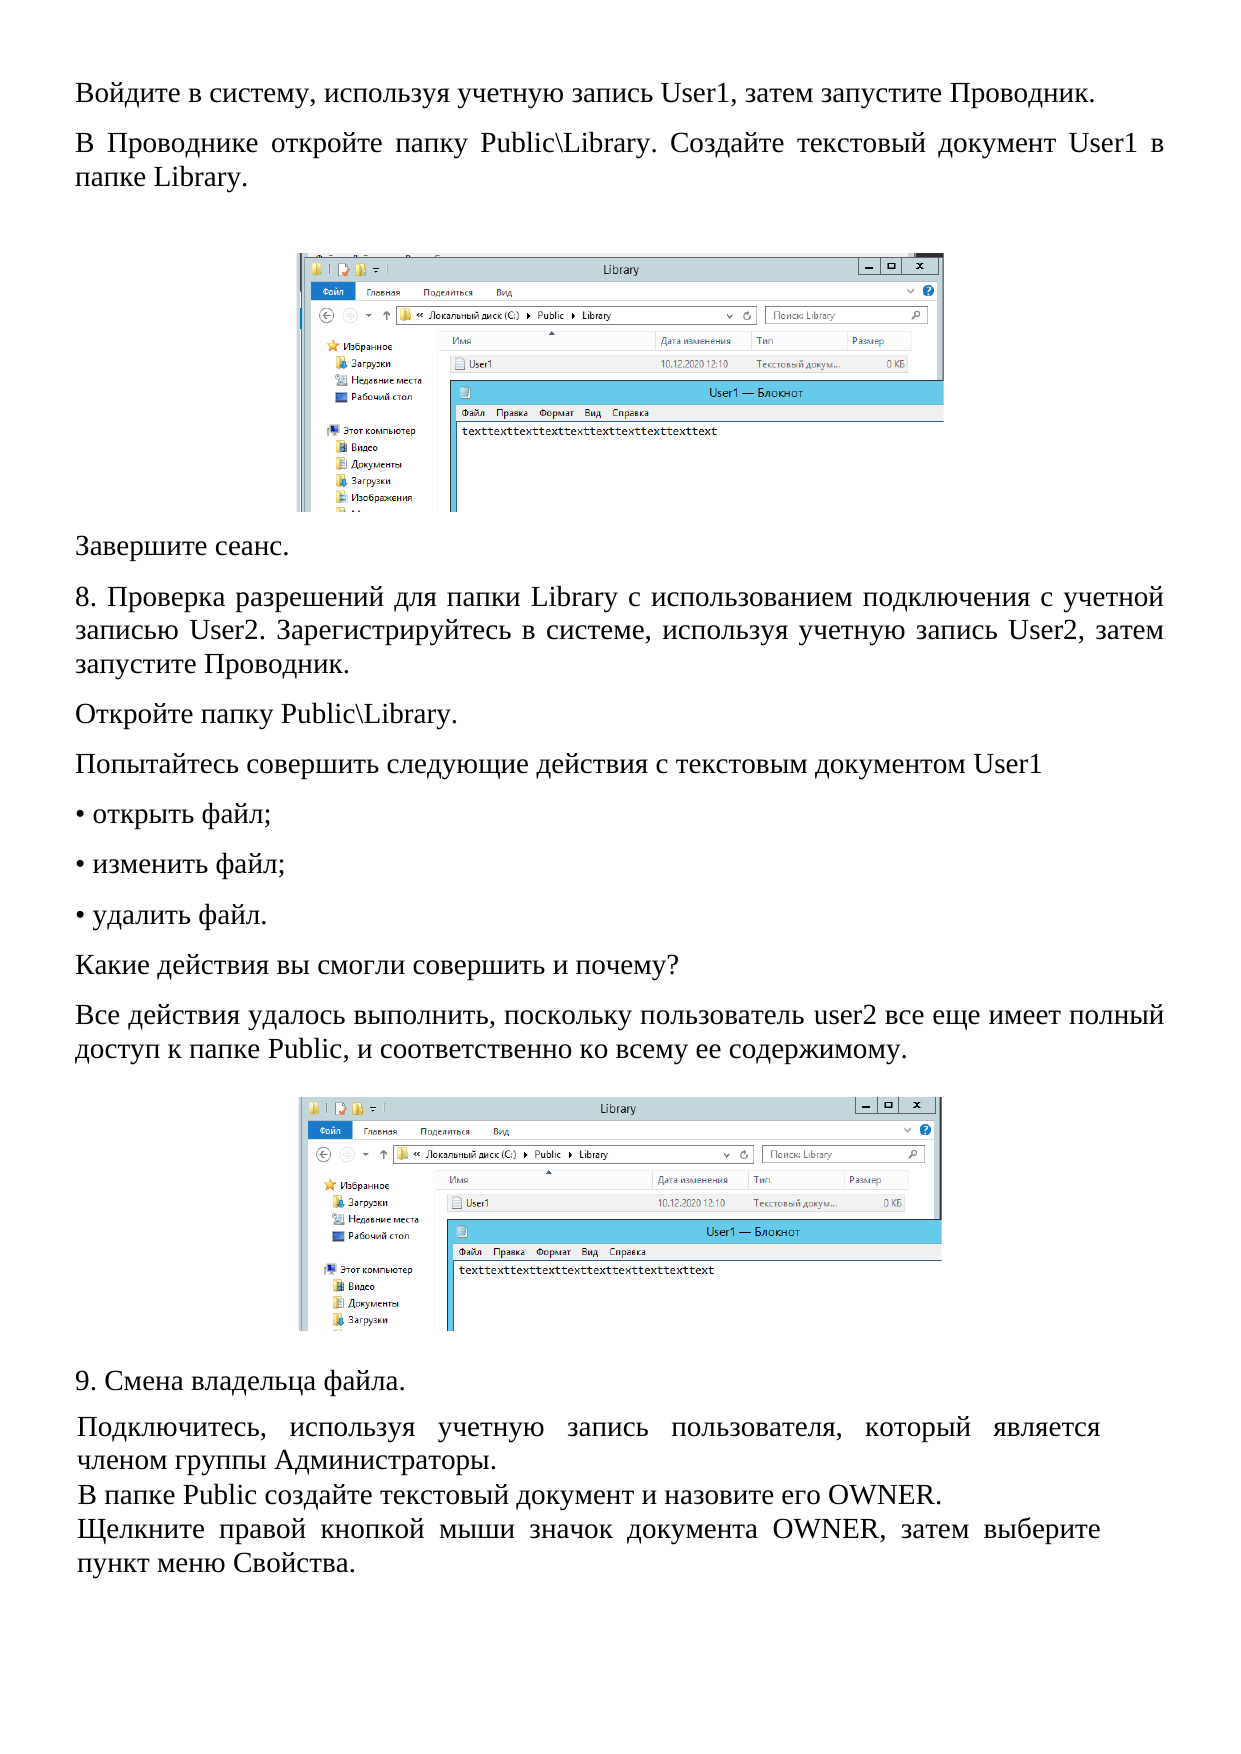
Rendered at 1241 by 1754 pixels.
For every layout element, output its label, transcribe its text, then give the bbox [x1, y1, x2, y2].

text Войдите в систему, используя учетную запись User1, затем запустите Проводник. [75, 75, 1165, 108]
text • изменить файл; [75, 847, 1165, 880]
picture [296, 253, 944, 512]
text В папке Public создайте текстовый документ и назовите его OWNER. [77, 1477, 1101, 1511]
text Подключитесь, используя учетную запись пользователя, который является членом группы Администраторы. [77, 1409, 1102, 1476]
text • удалить файл. [75, 897, 1165, 930]
text Щелкните правой кнопкой мыши значок документа OWNER, затем выберите пункт меню Свойства. [77, 1512, 1102, 1579]
text Завершите сеанс. [75, 528, 1165, 562]
text Какие действия вы смогли совершить и почему? [75, 947, 1165, 981]
text 9. Смена владельца файла. [75, 1363, 1165, 1397]
text Откройте папку Public\Library. [75, 696, 1165, 729]
text Все действия удалось выполнить, поскольку пользователь user2 все еще имеет полный доступ к папке Public, и соответственно ко всему ее содержимому. [75, 997, 1165, 1064]
text Попытайтесь совершить следующие действия с текстовым документом User1 [75, 746, 1165, 780]
picture [298, 1097, 942, 1331]
text • открыть файл; [75, 796, 1165, 830]
text 8. Проверка разрешений для папки Library с использованием подключения с учетной записью User2. Зарегистрируйтесь в системе, используя учетную запись User2, затем запустите Проводник. [75, 579, 1165, 679]
text В Проводнике откройте папку Public\Library. Создайте текстовый документ User1 в папке Library. [75, 125, 1165, 192]
